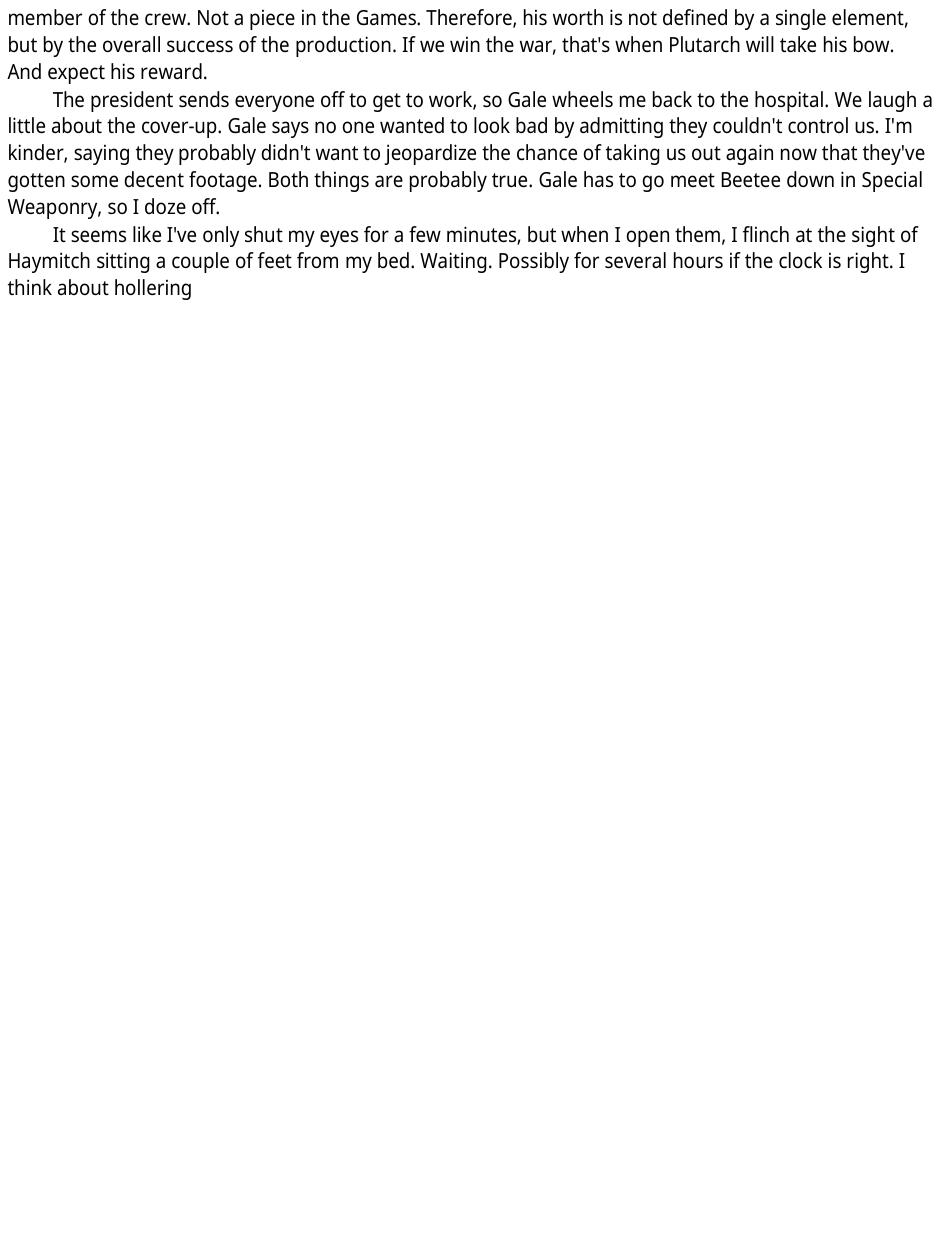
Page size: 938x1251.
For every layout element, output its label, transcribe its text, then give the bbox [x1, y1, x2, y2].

text The president sends everyone off to get to work, so Gale wheels me back to the hospital. We laugh a little about the cover-up. Gale says no one wanted to look bad by admitting they couldn't control us. I'm kinder, saying they probably didn't want to jeopardize the chance of taking us out again now that they've gotten some decent footage. Both things are probably true. Gale has to go meet Beetee down in Special Weaponry, so I doze off. [7, 85, 937, 221]
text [7, 4, 919, 85]
text It seems like I've only shut my eyes for a few minutes, but when I open them, I flinch at the sight of Haymitch sitting a couple of feet from my bed. Waiting. Possibly for several hours if the clock is right. I think about hollering [7, 221, 937, 302]
